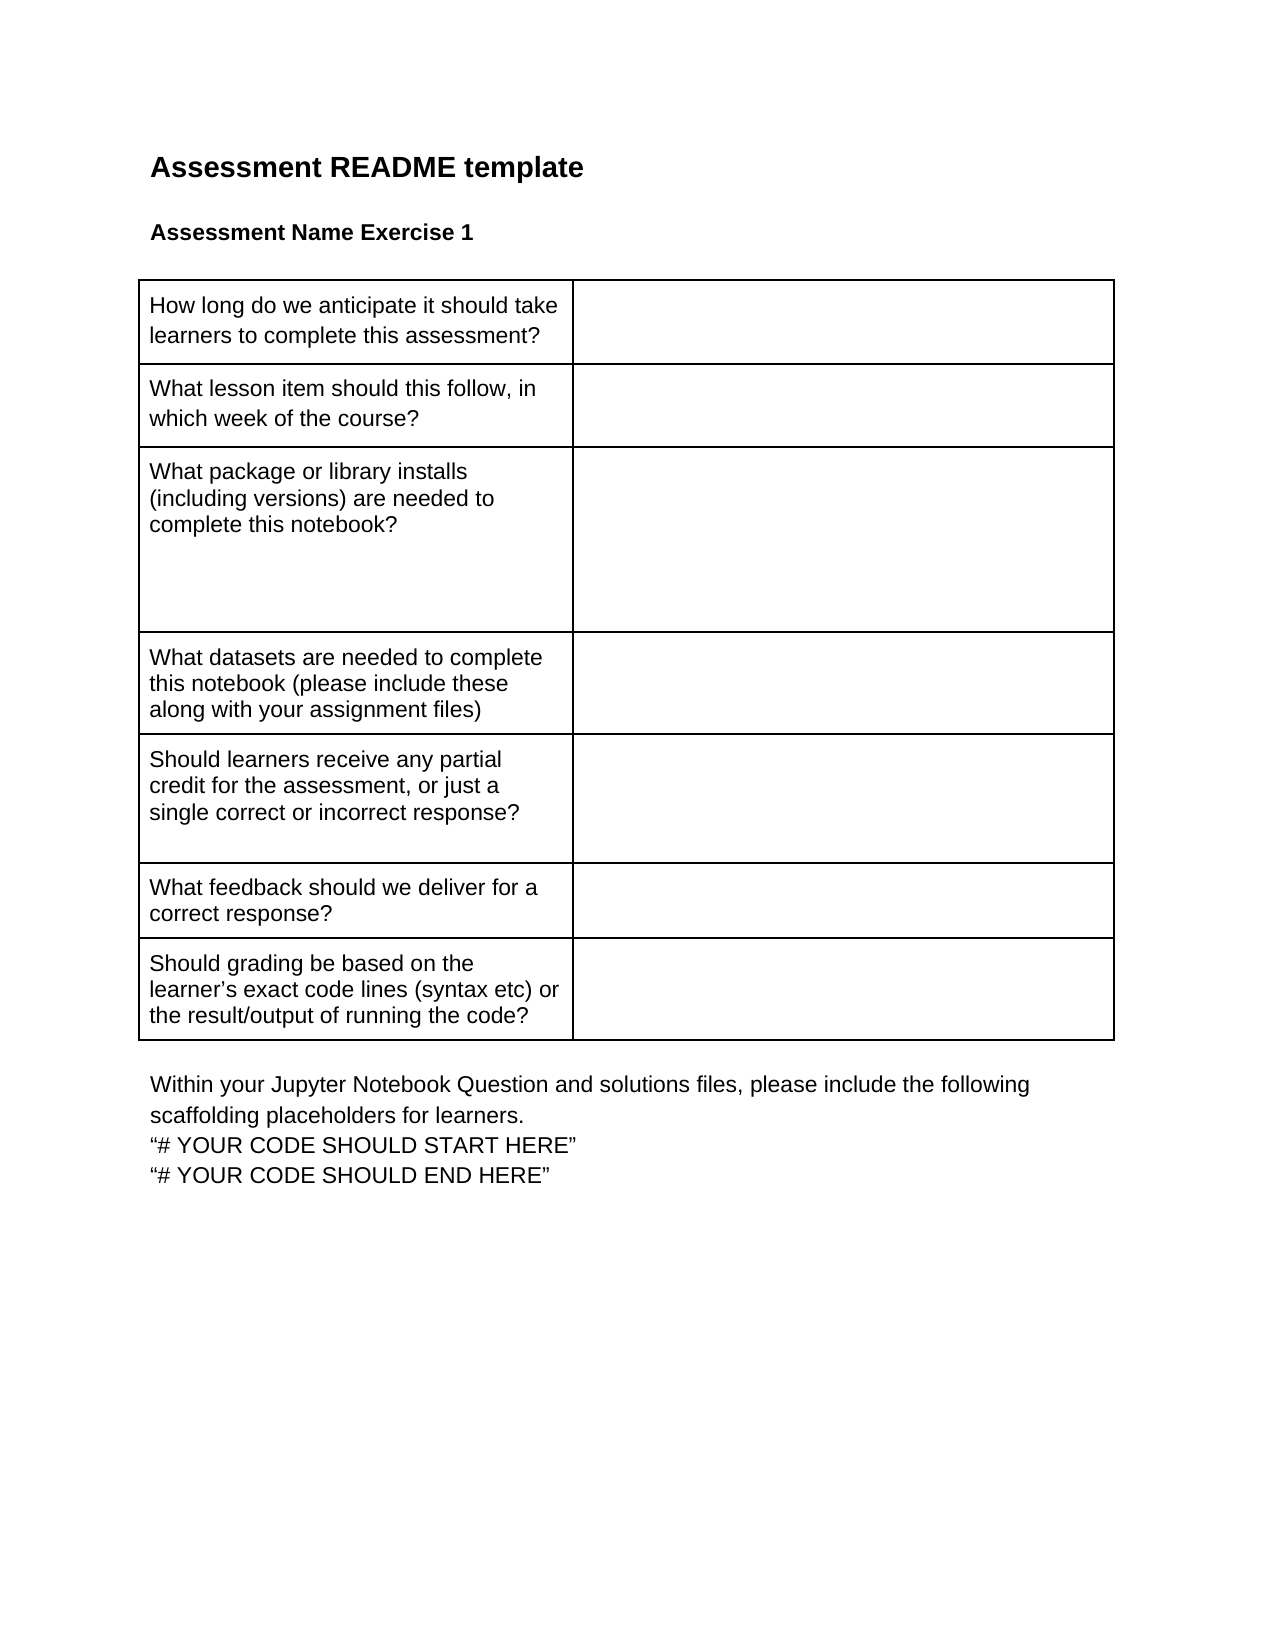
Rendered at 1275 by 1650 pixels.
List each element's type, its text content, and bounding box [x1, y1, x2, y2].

table_cell What feedback should we deliver for a correct response? [140, 864, 572, 937]
text Assessment README template [150, 150, 1125, 183]
table_cell Should grading be based on the learner’s exact code lines (syntax etc) or the result/output of running the code? [140, 939, 572, 1039]
table_header [574, 281, 1113, 362]
table_cell What package or library installs (including versions) are needed to complete this notebook? [140, 448, 572, 631]
table_cell What datasets are needed to complete this notebook (please include these along with your assignment files) [140, 633, 572, 733]
text “# YOUR CODE SHOULD START HERE” [150, 1132, 1125, 1158]
table_cell [574, 864, 1113, 937]
table_header How long do we anticipate it should take learners to complete this assessment? [140, 281, 572, 362]
table_cell What lesson item should this follow, in which week of the course? [140, 365, 572, 446]
table_cell [574, 735, 1113, 862]
text “# YOUR CODE SHOULD END HERE” [150, 1162, 1125, 1188]
table_cell [574, 633, 1113, 733]
table_cell [574, 448, 1113, 631]
text Assessment Name Exercise 1 [150, 219, 1125, 245]
table_cell [574, 939, 1113, 1039]
table_cell Should learners receive any partial credit for the assessment, or just a single correct or incorrect response? [140, 735, 572, 862]
text Within your Jupyter Notebook Question and solutions files, please include the following scaffolding placeholders for learners. [150, 1071, 1125, 1128]
table_cell [574, 365, 1113, 446]
